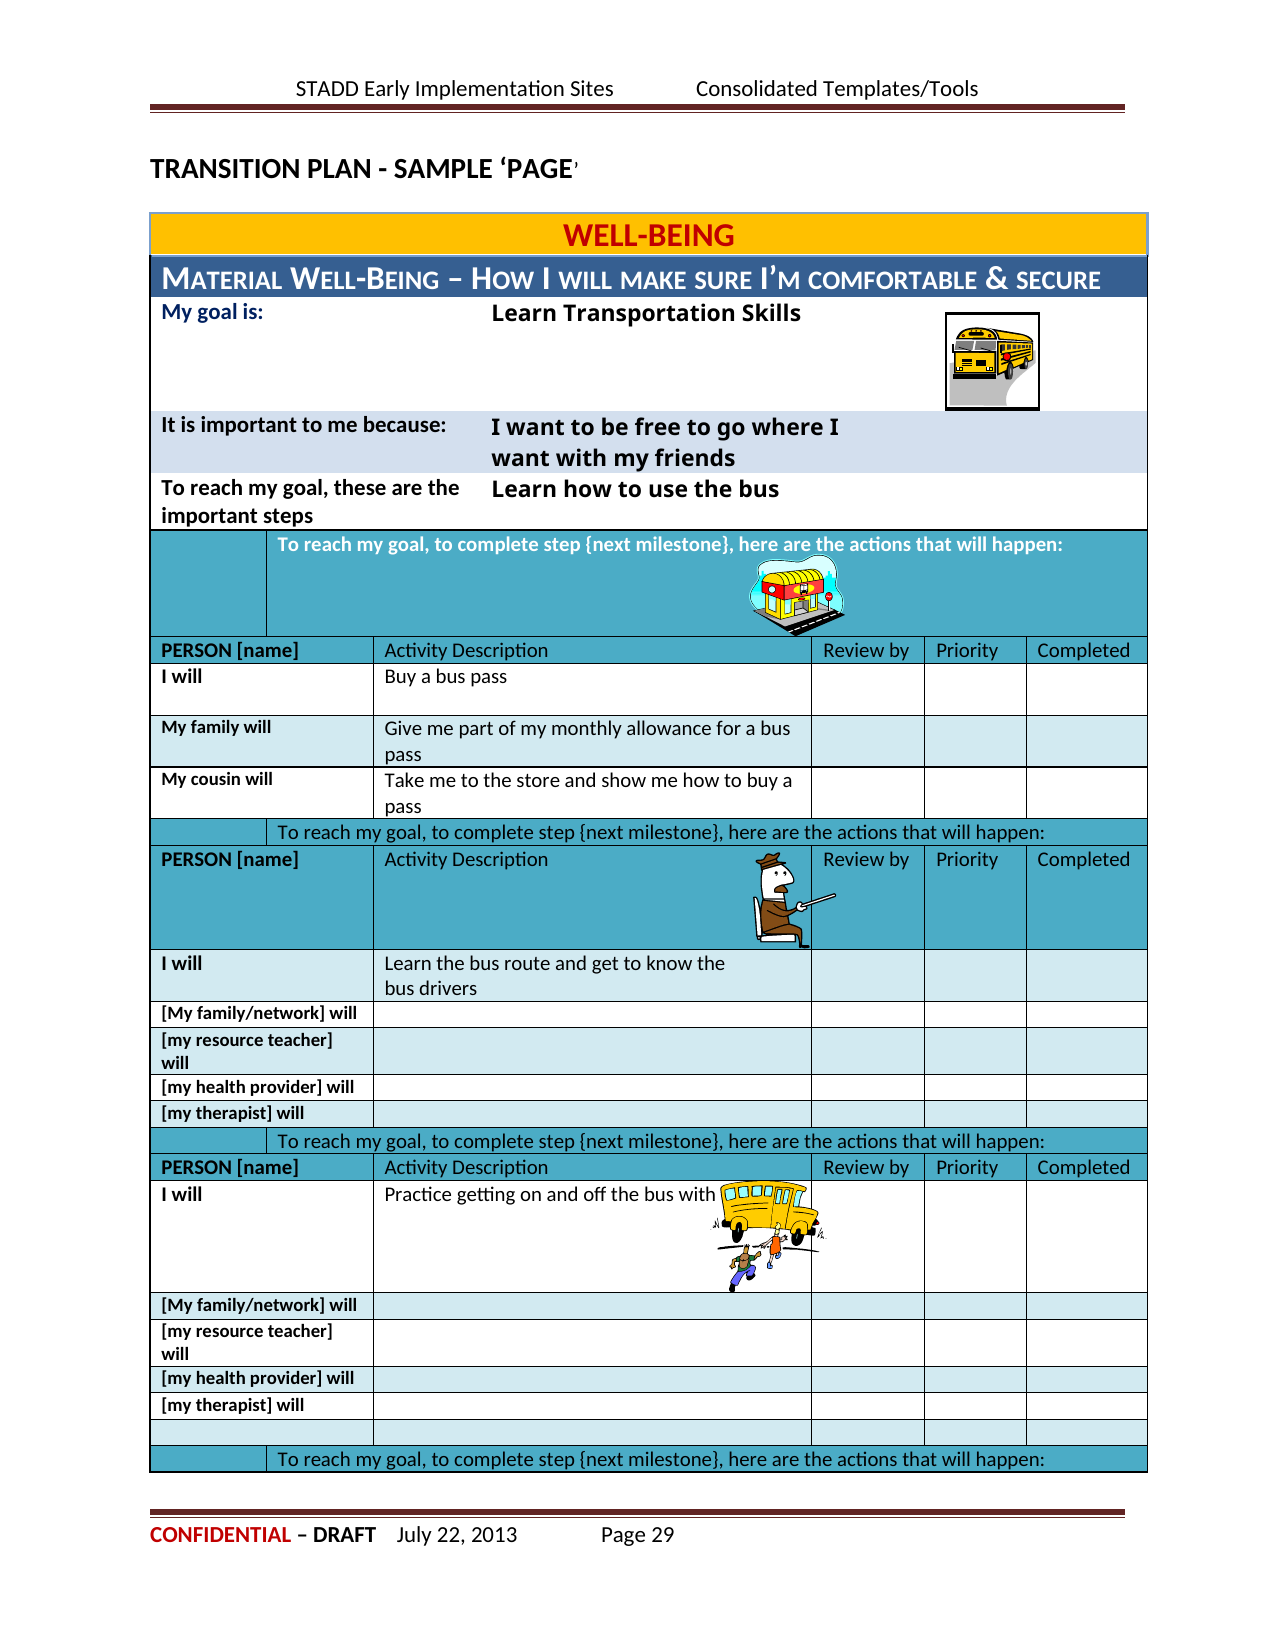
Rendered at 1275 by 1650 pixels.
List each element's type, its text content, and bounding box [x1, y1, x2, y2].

table_cell Give me part of my monthly allowance for a bus pass [374, 716, 811, 766]
table_cell [151, 1128, 266, 1153]
table_cell [925, 1293, 1026, 1319]
table_cell Review by [812, 637, 924, 663]
table_cell Activity Description [374, 637, 811, 663]
table_cell [812, 664, 924, 714]
table_cell [374, 1367, 811, 1392]
table_cell [151, 1420, 373, 1445]
table_cell [my health provider] will [151, 1075, 373, 1100]
table_header To reach my goal, to complete step {next milestone}, here are the actions that will happen: [267, 531, 1147, 636]
table_cell Completed [1027, 1154, 1147, 1180]
table_cell PERSON [name] [151, 846, 373, 949]
table_cell Priority [925, 637, 1026, 663]
table_cell PERSON [name] [151, 1154, 373, 1180]
table_cell [812, 1320, 924, 1366]
table_cell [1027, 950, 1147, 1001]
table_cell [151, 819, 266, 845]
table_cell Review by [812, 846, 924, 949]
table_cell [812, 1028, 924, 1074]
table_cell [My family/network] will [151, 1293, 373, 1319]
table_header WELL-BEING [151, 214, 1146, 254]
table_cell My family will [151, 716, 373, 766]
table_cell PERSON [name] [151, 637, 373, 663]
table_cell [925, 1320, 1026, 1366]
table_cell [my therapist] will [151, 1101, 373, 1127]
table_cell [1027, 1320, 1147, 1366]
table_cell [925, 1002, 1026, 1027]
table_cell [151, 1446, 266, 1471]
table_cell [812, 1002, 924, 1027]
table_cell Take me to the store and show me how to buy a pass [374, 768, 811, 818]
table_cell [1027, 664, 1147, 714]
table_cell [374, 1420, 811, 1445]
table_cell [925, 1101, 1026, 1127]
table_cell [1027, 1420, 1147, 1445]
table_cell [1027, 768, 1147, 818]
table_cell [925, 768, 1026, 818]
table_cell [374, 1028, 811, 1074]
table_cell [374, 1002, 811, 1027]
table_cell [my resource teacher] will [151, 1028, 373, 1074]
table_cell Learn the bus route and get to know the bus drivers [374, 950, 811, 1001]
table_cell [925, 1420, 1026, 1445]
table_cell [812, 768, 924, 818]
table_cell [812, 1420, 924, 1445]
table_cell I will [151, 1181, 373, 1292]
table_cell [925, 1367, 1026, 1392]
table_cell Activity Description [374, 846, 811, 949]
table_cell My cousin will [151, 768, 373, 818]
table_cell [374, 1320, 811, 1366]
table_cell Learn how to use the bus [480, 473, 1147, 529]
text TRANSITION PLAN - SAMPLE ‘PAGE’ [150, 150, 1125, 186]
table_cell To reach my goal, to complete step {next milestone}, here are the actions that will happen: [267, 1446, 1147, 1471]
table_cell [my resource teacher] will [151, 1320, 373, 1366]
table_cell To reach my goal, to complete step {next milestone}, here are the actions that will happen: [267, 1128, 1147, 1153]
table_cell [1027, 1002, 1147, 1027]
table_cell Buy a bus pass [374, 664, 811, 714]
table_cell [925, 950, 1026, 1001]
table_cell [812, 1293, 924, 1319]
table_cell Review by [812, 1154, 924, 1180]
table_cell [812, 950, 924, 1001]
table_cell [1027, 716, 1147, 766]
table_cell My goal is: [151, 298, 480, 411]
table_cell [925, 1075, 1026, 1100]
table_cell To reach my goal, these are the important steps [151, 473, 480, 529]
table_cell Completed [1027, 846, 1147, 949]
table_cell Learn Transportation Skills [480, 298, 1147, 411]
table_cell [1027, 1367, 1147, 1392]
table_header [151, 531, 266, 636]
table_cell Priority [925, 1154, 1026, 1180]
table_cell [925, 1028, 1026, 1074]
table_cell [My family/network] will [151, 1002, 373, 1027]
table_cell [925, 716, 1026, 766]
table_cell To reach my goal, to complete step {next milestone}, here are the actions that will happen: [267, 819, 1147, 845]
table_cell [374, 1075, 811, 1100]
table_cell [812, 1367, 924, 1392]
table_cell [374, 1293, 811, 1319]
table_cell [1027, 1028, 1147, 1074]
table_cell [925, 1393, 1026, 1418]
table_cell I will [151, 950, 373, 1001]
table_cell [374, 1101, 811, 1127]
table_cell I want to be free to go where I want with my friends [480, 411, 1147, 473]
table_cell [812, 1101, 924, 1127]
table_cell [1027, 1293, 1147, 1319]
table_cell [925, 664, 1026, 714]
table_cell Completed [1027, 637, 1147, 663]
table_cell [my therapist] will [151, 1393, 373, 1418]
table_cell Material Well-Being – How I will make sure I’m comfortable & secure [151, 256, 1147, 297]
table_cell [my health provider] will [151, 1367, 373, 1392]
table_cell [812, 716, 924, 766]
table_cell [925, 1181, 1026, 1292]
table_cell [812, 1181, 924, 1292]
table_cell It is important to me because: [151, 411, 480, 473]
table_cell Practice getting on and off the bus with my sister [374, 1181, 811, 1292]
table_cell [812, 1393, 924, 1418]
table_cell I will [151, 664, 373, 714]
table_cell [1027, 1075, 1147, 1100]
table_cell [812, 1075, 924, 1100]
table_cell [1027, 1393, 1147, 1418]
table_cell [374, 1393, 811, 1418]
table_cell Priority [925, 846, 1026, 949]
table_cell [1027, 1181, 1147, 1292]
table_cell [1027, 1101, 1147, 1127]
table_cell Activity Description [374, 1154, 811, 1180]
